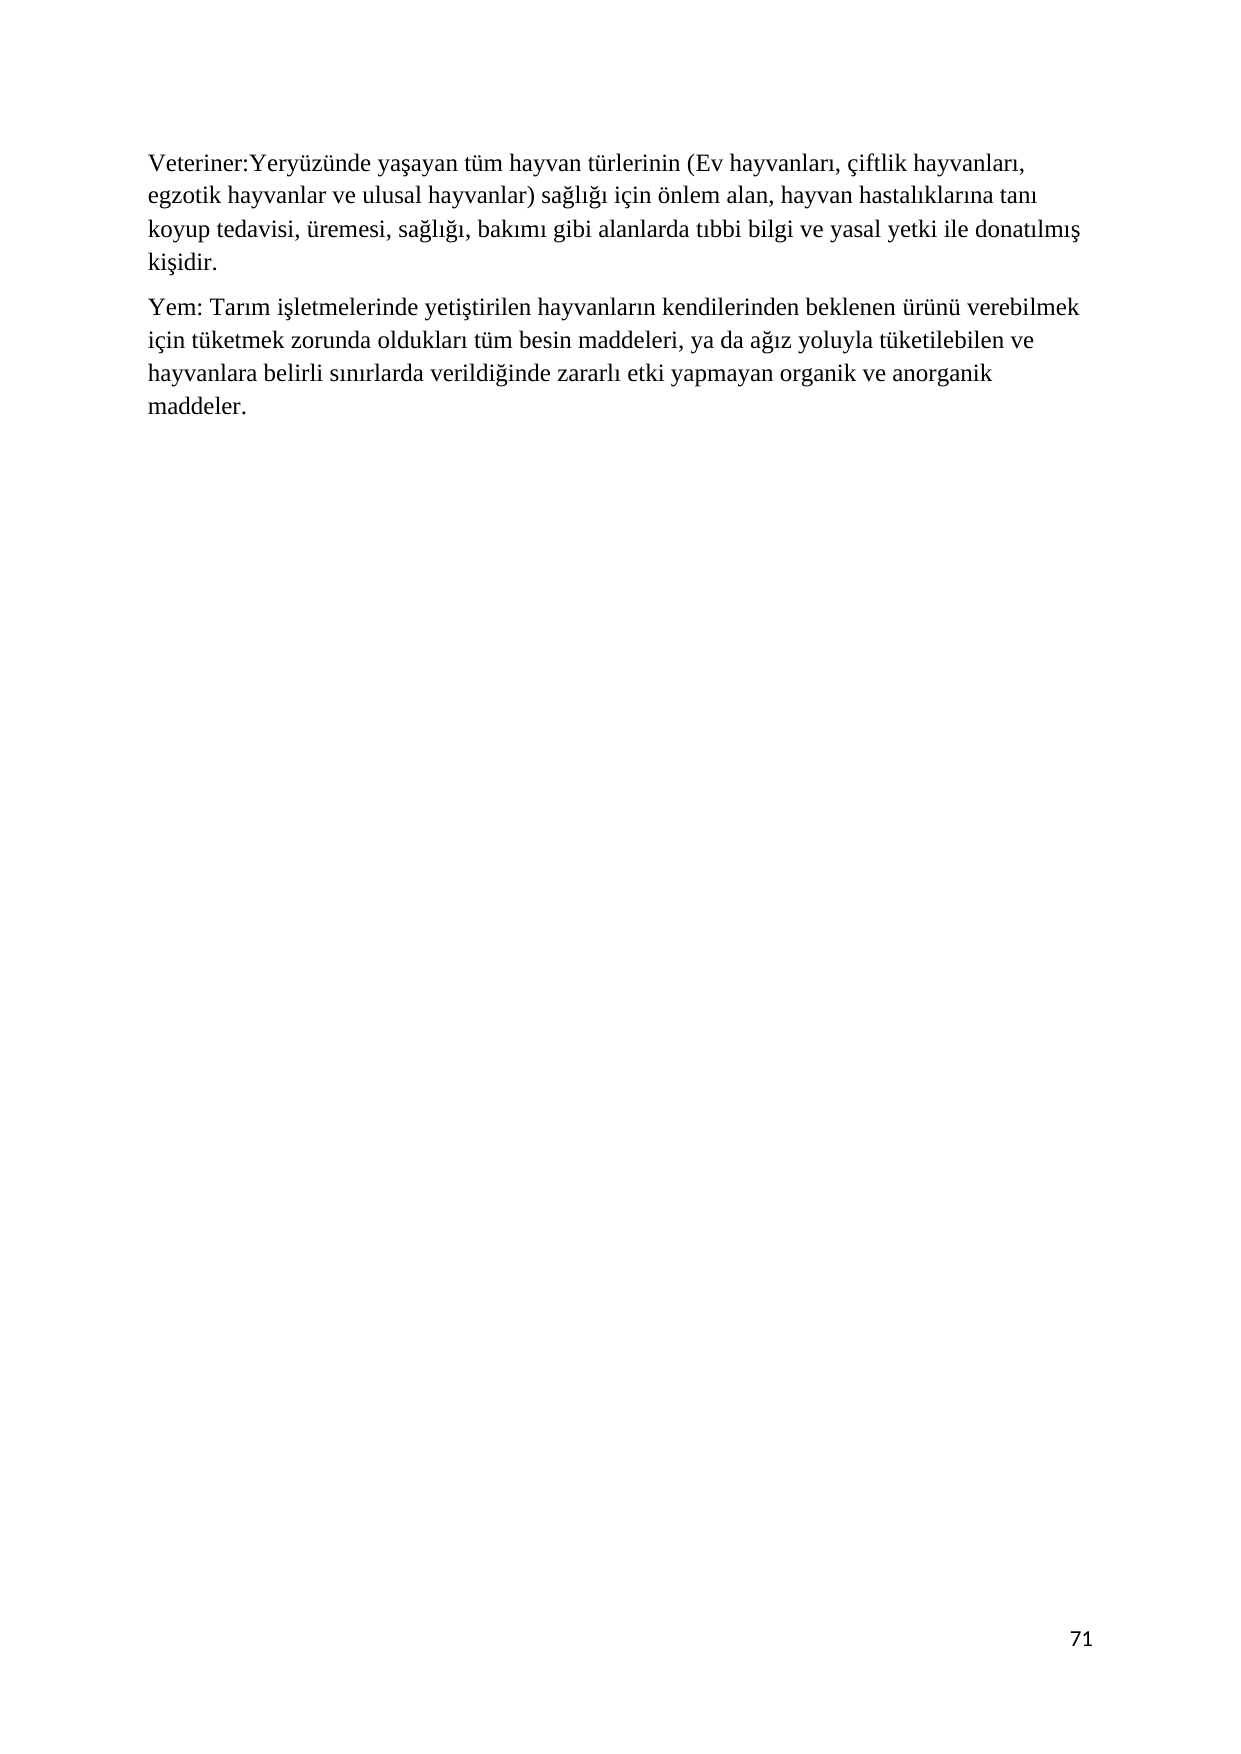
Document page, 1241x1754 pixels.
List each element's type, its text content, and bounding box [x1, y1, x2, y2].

text Yem: Tarım işletmelerinde yetiştirilen hayvanların kendilerinden beklenen ürünü verebilmek için tüketmek zorunda oldukları tüm besin maddeleri, ya da ağız yoluyla tüketilebilen ve hayvanlara belirli sınırlarda verildiğinde zararlı etki yapmayan organik ve anorganik maddeler. [148, 292, 1093, 420]
text Veteriner:Yeryüzünde yaşayan tüm hayvan türlerinin (Ev hayvanları, çiftlik hayvanları, egzotik hayvanlar ve ulusal hayvanlar) sağlığı için önlem alan, hayvan hastalıklarına tanı koyup tedavisi, üremesi, sağlığı, bakımı gibi alanlarda tıbbi bilgi ve yasal yetki ile donatılmış kişidir. [148, 148, 1093, 275]
